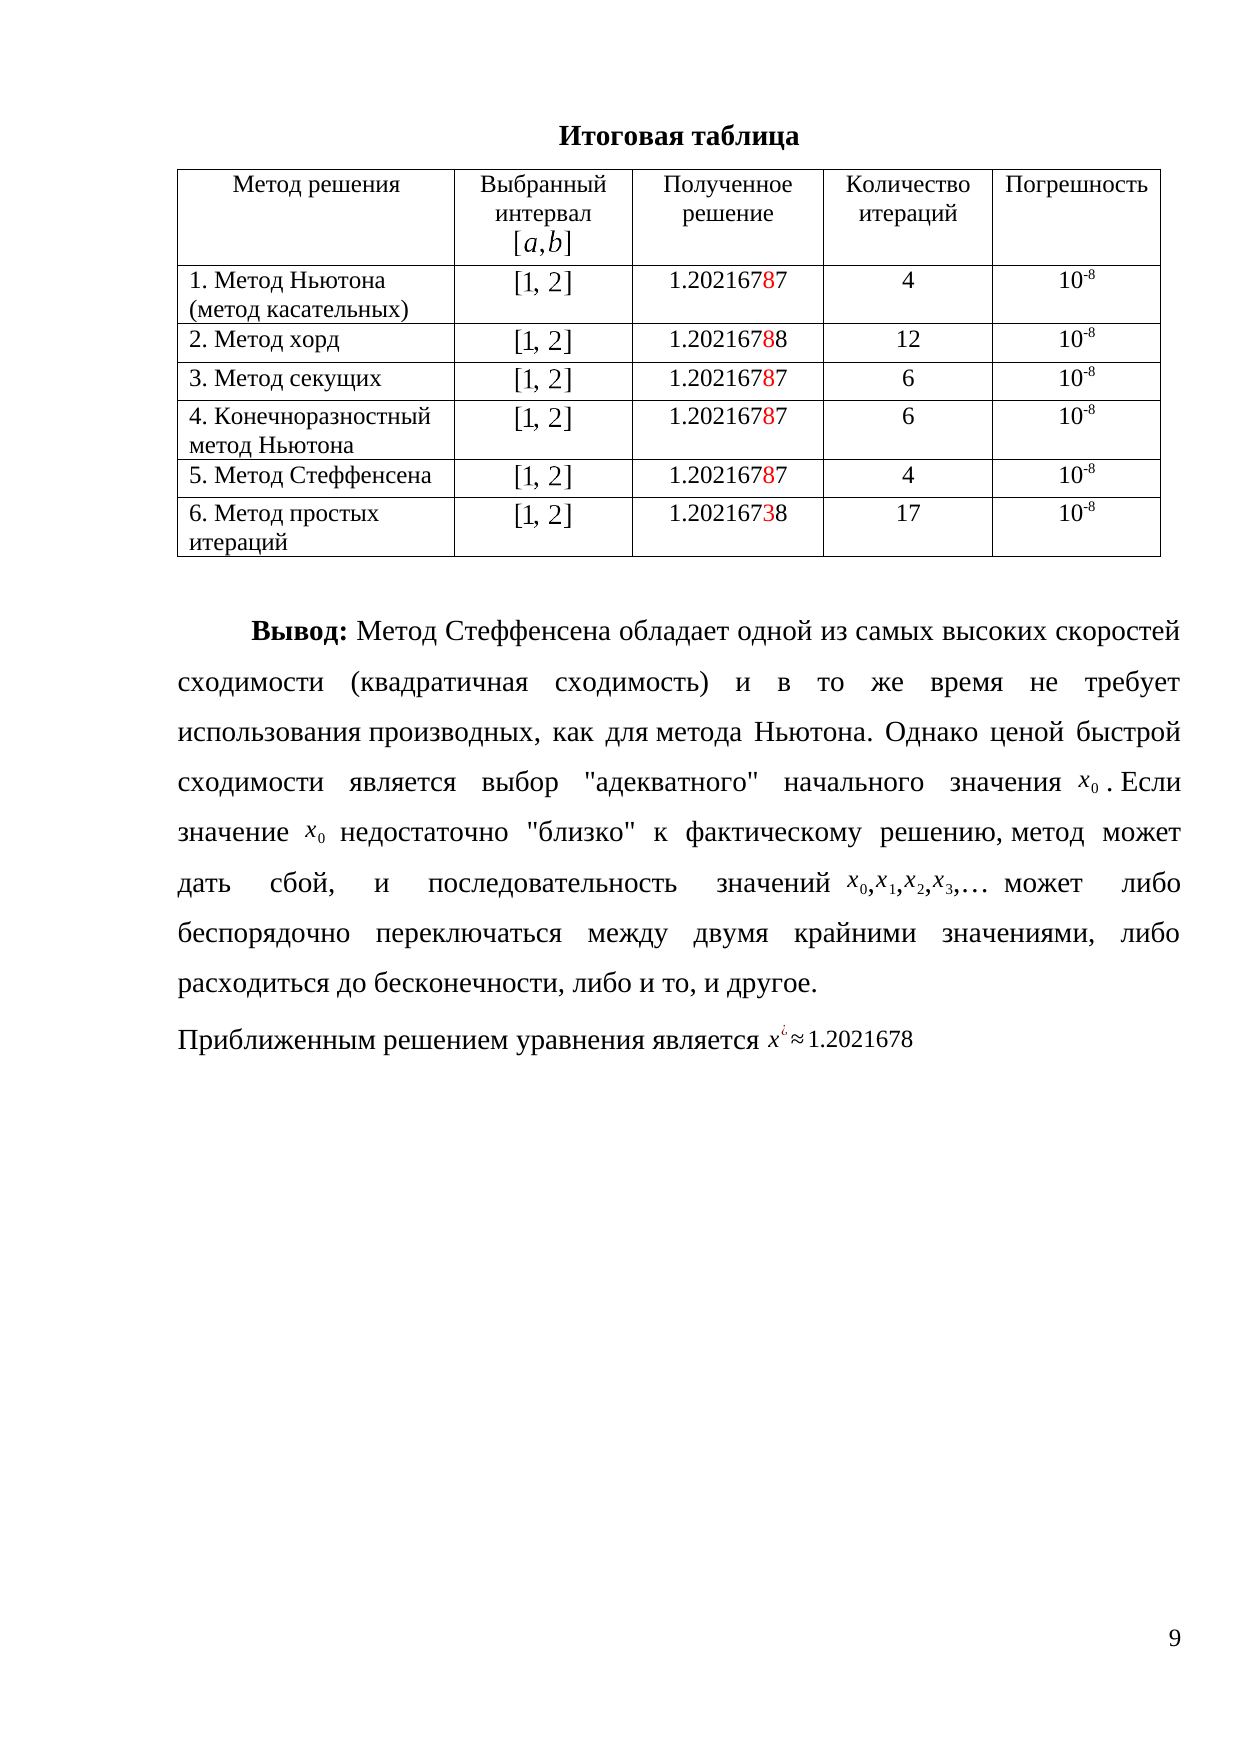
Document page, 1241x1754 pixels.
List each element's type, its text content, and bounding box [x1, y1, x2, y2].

table_cell 1.20216787 [633, 363, 823, 400]
table_cell 2. Метод хорд [178, 324, 454, 362]
table_cell 10-8 [993, 401, 1160, 459]
table_header Погрешность [993, 170, 1160, 264]
table_header Выбранный интервал [455, 170, 632, 264]
table_cell 12 [824, 324, 992, 362]
table_cell 4 [824, 266, 992, 323]
table_cell 6 [824, 401, 992, 459]
table_header Метод решения [178, 170, 454, 264]
table_header Количество итераций [824, 170, 992, 264]
text Приближенным решением уравнения является [177, 1022, 1181, 1056]
table_cell 6 [824, 363, 992, 400]
table_cell 1.20216787 [633, 460, 823, 497]
table_cell 1.20216787 [633, 401, 823, 459]
table_cell [455, 498, 632, 556]
table_cell 4. Конечноразностный метод Ньютона [178, 401, 454, 459]
table_cell 3. Метод секущих [178, 363, 454, 400]
table_cell [455, 401, 632, 459]
text Вывод: Метод Стеффенсена обладает одной из самых высоких скоростей сходимости (квадратичная сходимость) и в то же время не требует использования производных, как для метода Ньютона. Однако ценой быстрой сходимости является выбор "адекватного" начального значения . Если значение недостаточно "близко" к фактическому решению, метод может дать сбой, и последовательность значений ,,,,… может либо беспорядочно переключаться между двумя крайними значениями, либо расходиться до бесконечности, либо и то, и другое. [177, 613, 1181, 999]
table_cell [455, 363, 632, 400]
table_cell 10-8 [993, 498, 1160, 556]
table_cell 1.20216738 [633, 498, 823, 556]
table_cell [455, 460, 632, 497]
table_cell 1. Метод Ньютона (метод касательных) [178, 266, 454, 323]
table_cell [455, 324, 632, 362]
table_header Полученное решение [633, 170, 823, 264]
table_cell 5. Метод Стеффенсена [178, 460, 454, 497]
table_cell [455, 266, 632, 323]
table_cell 10-8 [993, 324, 1160, 362]
table_cell 10-8 [993, 363, 1160, 400]
table_cell 10-8 [993, 266, 1160, 323]
text Итоговая таблица [177, 118, 1181, 152]
table_cell 17 [824, 498, 992, 556]
table_cell 1.20216787 [633, 266, 823, 323]
table_cell 6. Метод простых итераций [178, 498, 454, 556]
table_cell 1.20216788 [633, 324, 823, 362]
table_cell 4 [824, 460, 992, 497]
table_cell 10-8 [993, 460, 1160, 497]
